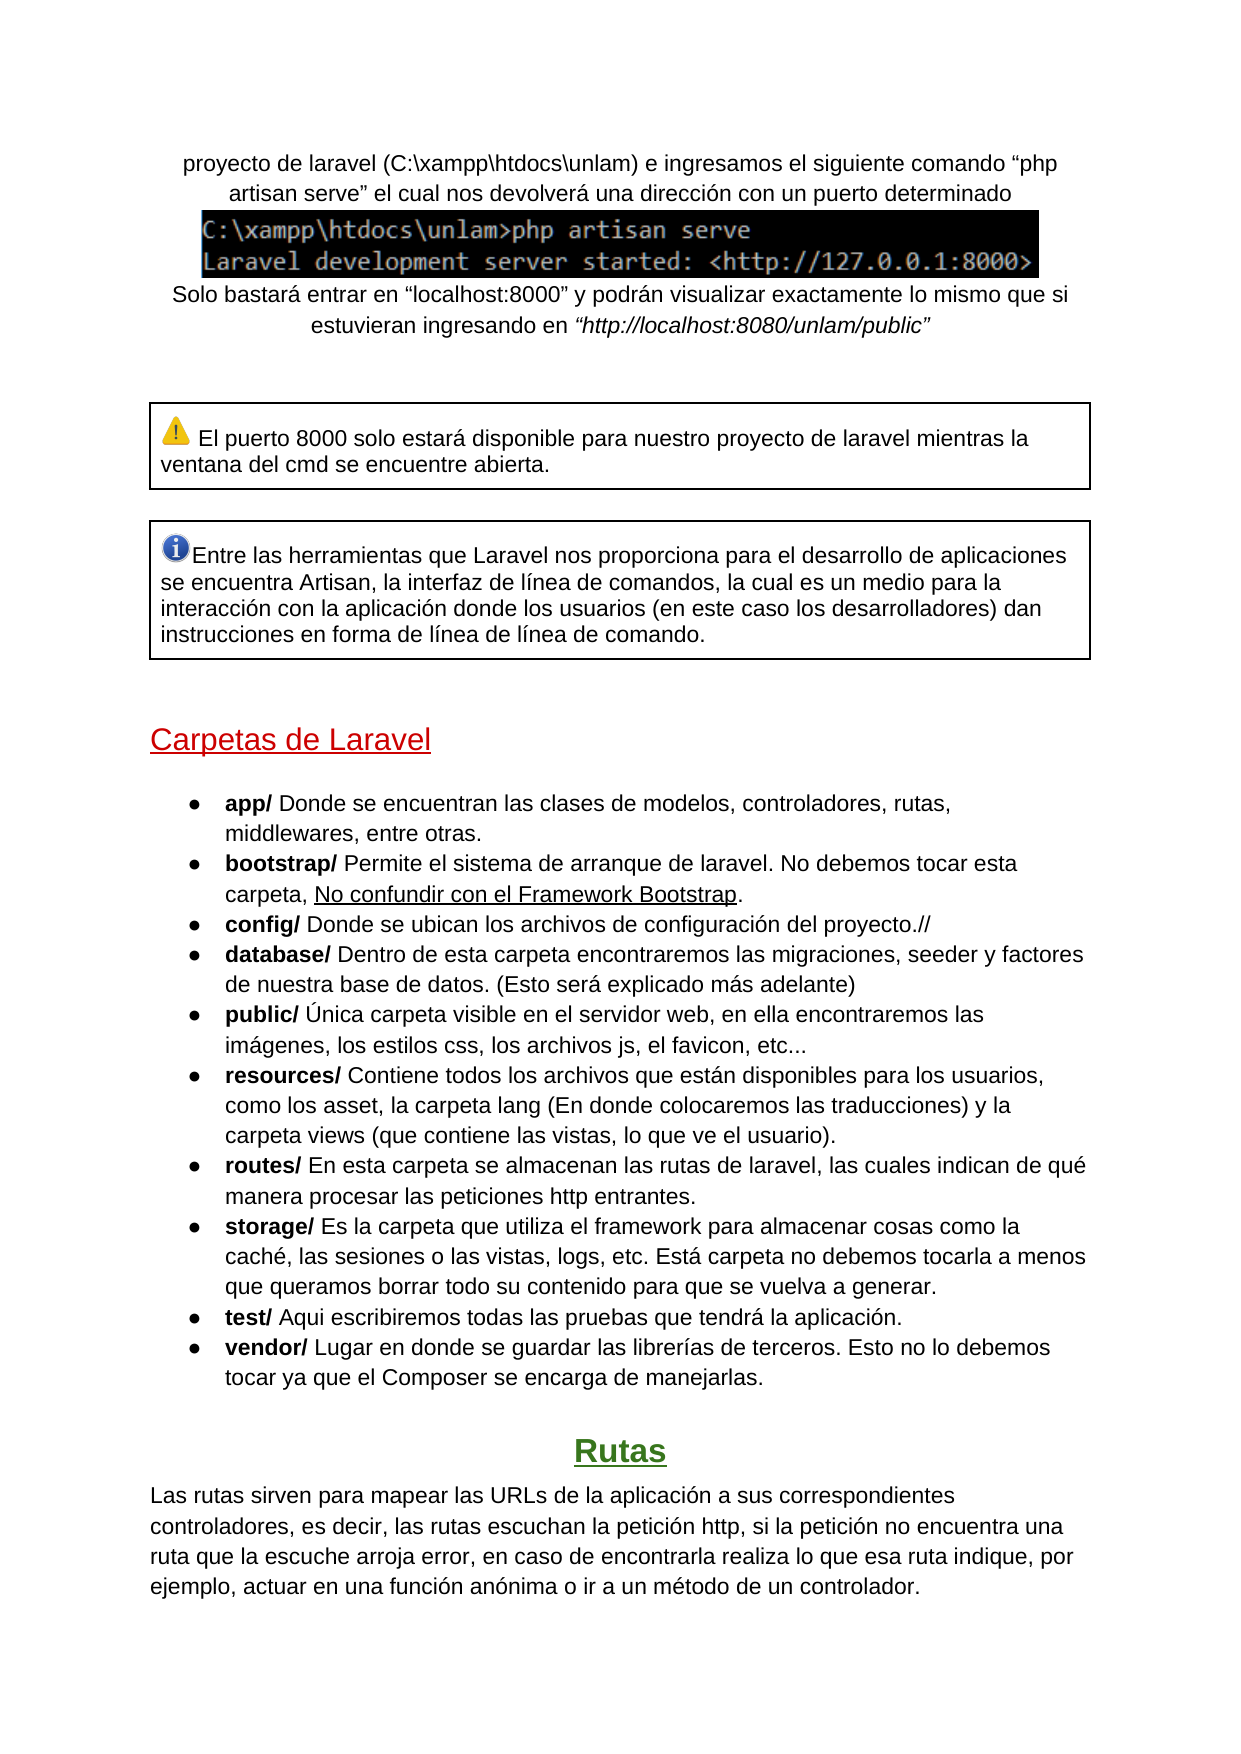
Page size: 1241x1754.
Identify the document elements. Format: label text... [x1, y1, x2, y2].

list resources/ Contiene todos los archivos que están disponibles para los usuarios, como los asset, la carpeta lang (En donde colocaremos las traducciones) y la carpeta views (que contiene las vistas, lo que ve el usuario). [187, 1062, 1090, 1148]
list bootstrap/ Permite el sistema de arranque de laravel. No debemos tocar esta carpeta, No confundir con el Framework Bootstrap. [187, 850, 1090, 907]
subtitle Rutas [150, 1432, 1090, 1470]
list database/ Dentro de esta carpeta encontraremos las migraciones, seeder y factores de nuestra base de datos. (Esto será explicado más adelante) [187, 941, 1090, 997]
picture [160, 532, 192, 564]
list vendor/ Lugar en donde se guardar las librerías de terceros. Esto no lo debemos tocar ya que el Composer se encarga de manejarlas. [187, 1334, 1090, 1390]
picture [160, 414, 192, 446]
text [150, 150, 1090, 207]
picture [201, 210, 1039, 278]
list public/ Única carpeta visible en el servidor web, en ella encontraremos las imágenes, los estilos css, los archivos js, el favicon, etc... [187, 1001, 1090, 1058]
table_header El puerto 8000 solo estará disponible para nuestro proyecto de laravel mientras la ventana del cmd se encuentre abierta. [151, 404, 1089, 488]
table_header Entre las herramientas que Laravel nos proporciona para el desarrollo de aplicaciones se encuentra Artisan, la interfaz de línea de comandos, la cual es un medio para la interacción con la aplicación donde los usuarios (en este caso los desarrolladores) dan instrucciones en forma de línea de línea de comando. [151, 522, 1089, 658]
text Solo bastará entrar en “localhost:8000” y podrán visualizar exactamente lo mismo que si estuvieran ingresando en “http://localhost:8080/unlam/public” [150, 281, 1090, 338]
list routes/ En esta carpeta se almacenan las rutas de laravel, las cuales indican de qué manera procesar las peticiones http entrantes. [187, 1152, 1090, 1209]
subtitle Carpetas de Laravel [150, 721, 1090, 757]
list app/ Donde se encuentran las clases de modelos, controladores, rutas, middlewares, entre otras. [187, 790, 1090, 846]
list test/ Aqui escribiremos todas las pruebas que tendrá la aplicación. [187, 1303, 1090, 1330]
text Las rutas sirven para mapear las URLs de la aplicación a sus correspondientes controladores, es decir, las rutas escuchan la petición http, si la petición no encuentra una ruta que la escuche arroja error, en caso de encontrarla realiza lo que esa ruta indique, por ejemplo, actuar en una función anónima o ir a un método de un controlador. [150, 1482, 1090, 1599]
list config/ Donde se ubican los archivos de configuración del proyecto.// [187, 911, 1090, 937]
list storage/ Es la carpeta que utiliza el framework para almacenar cosas como la caché, las sesiones o las vistas, logs, etc. Está carpeta no debemos tocarla a menos que queramos borrar todo su contenido para que se vuelva a generar. [187, 1213, 1090, 1299]
